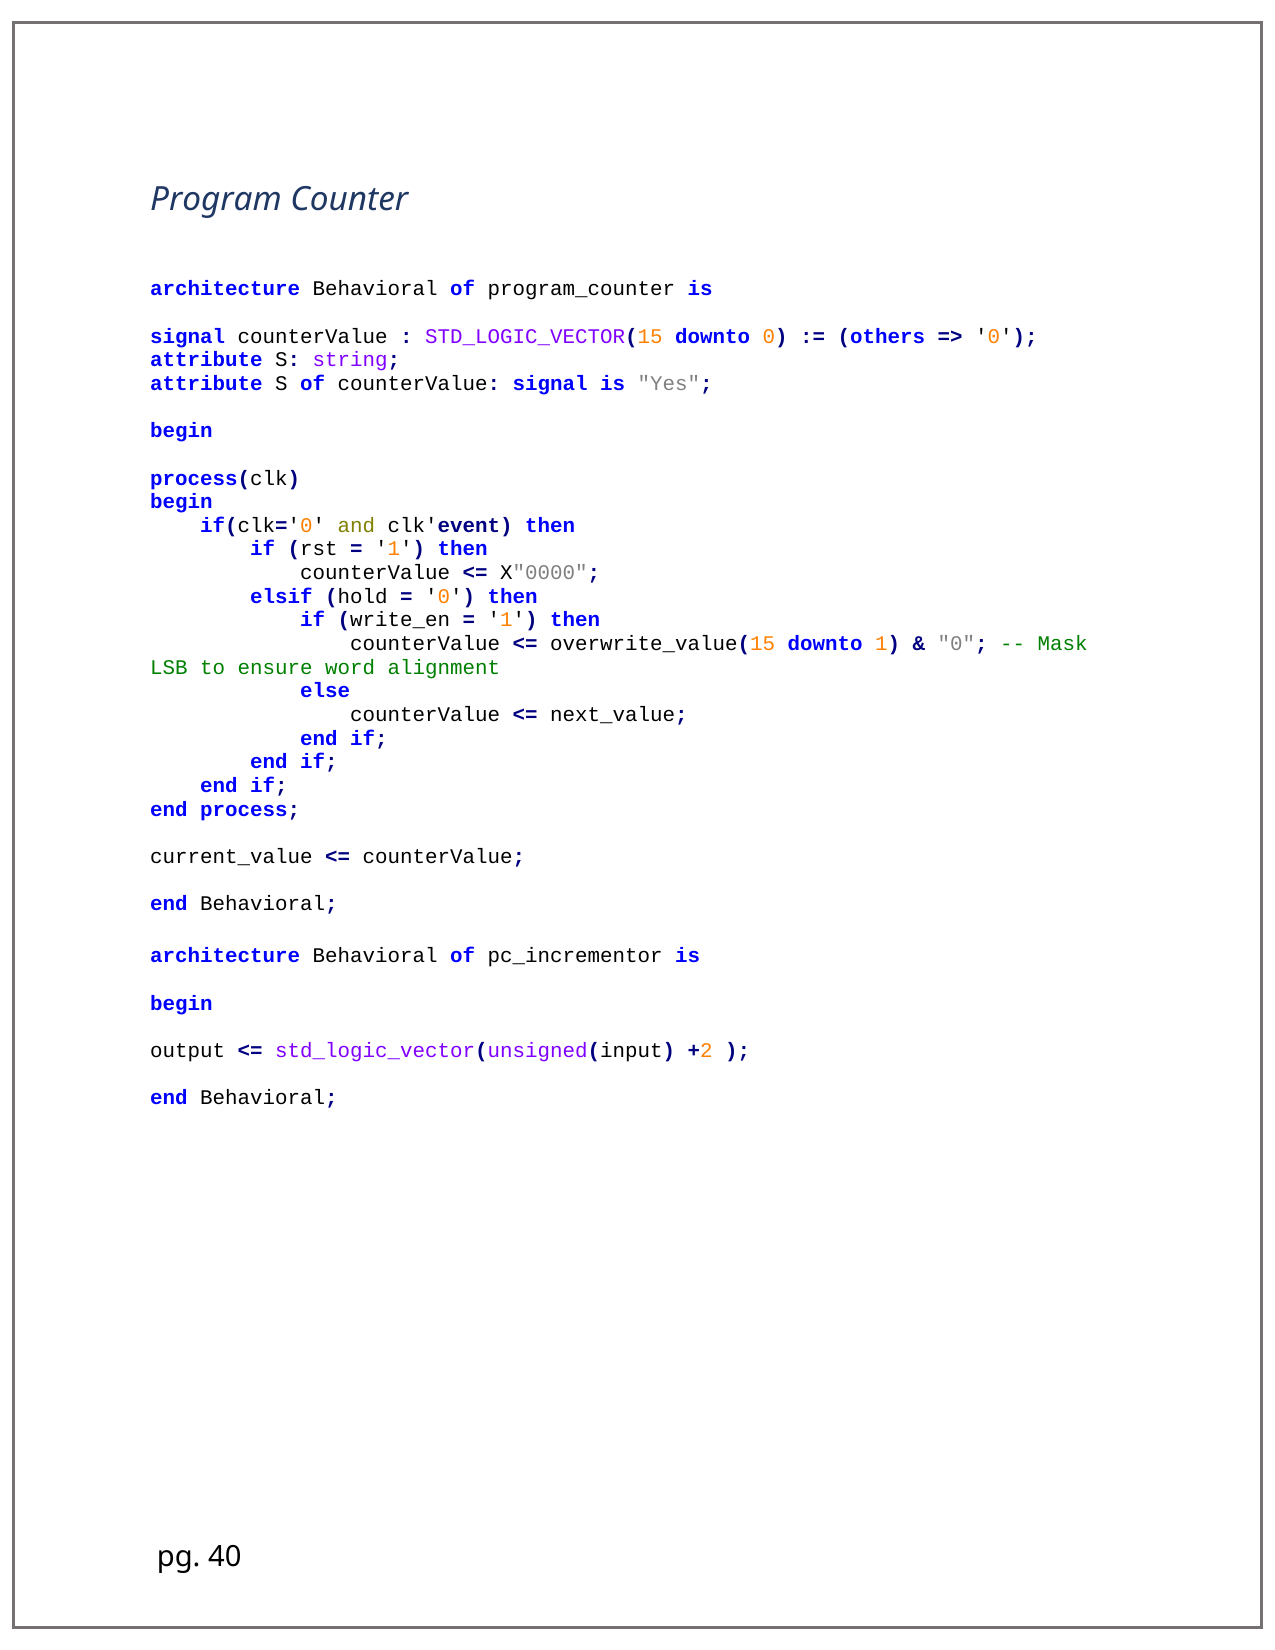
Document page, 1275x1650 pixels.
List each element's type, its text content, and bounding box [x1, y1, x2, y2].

text else [150, 680, 1125, 704]
text end if; [150, 728, 1125, 751]
text if (write_en = '1') then [150, 609, 1125, 633]
text counterValue <= X"0000"; [150, 562, 1125, 586]
text end if; [150, 751, 1125, 775]
text if(clk='0' and clk'event) then [150, 515, 1125, 538]
text counterValue <= next_value; [150, 704, 1125, 728]
subtitle Program Counter [150, 175, 1125, 220]
text begin [150, 420, 1125, 444]
text process(clk) [150, 467, 1125, 491]
text output <= std_logic_vector(unsigned(input) +2 ); [150, 1040, 1125, 1064]
text begin [150, 993, 1125, 1016]
text end Behavioral; [150, 893, 1125, 917]
text signal counterValue : STD_LOGIC_VECTOR(15 downto 0) := (others => '0'); [150, 326, 1125, 349]
text end if; [150, 775, 1125, 798]
text current_value <= counterValue; [150, 846, 1125, 869]
text attribute S: string; [150, 349, 1125, 373]
text begin [150, 491, 1125, 515]
text counterValue <= overwrite_value(15 downto 1) & "0"; -- Mask LSB to ensure word alignment [150, 633, 1125, 680]
text elsif (hold = '0') then [150, 586, 1125, 609]
text end process; [150, 798, 1125, 822]
text architecture Behavioral of pc_incrementor is [150, 946, 1125, 969]
text attribute S of counterValue: signal is "Yes"; [150, 373, 1125, 397]
text if (rst = '1') then [150, 538, 1125, 562]
text architecture Behavioral of program_counter is [150, 278, 1125, 302]
text end Behavioral; [150, 1087, 1125, 1111]
